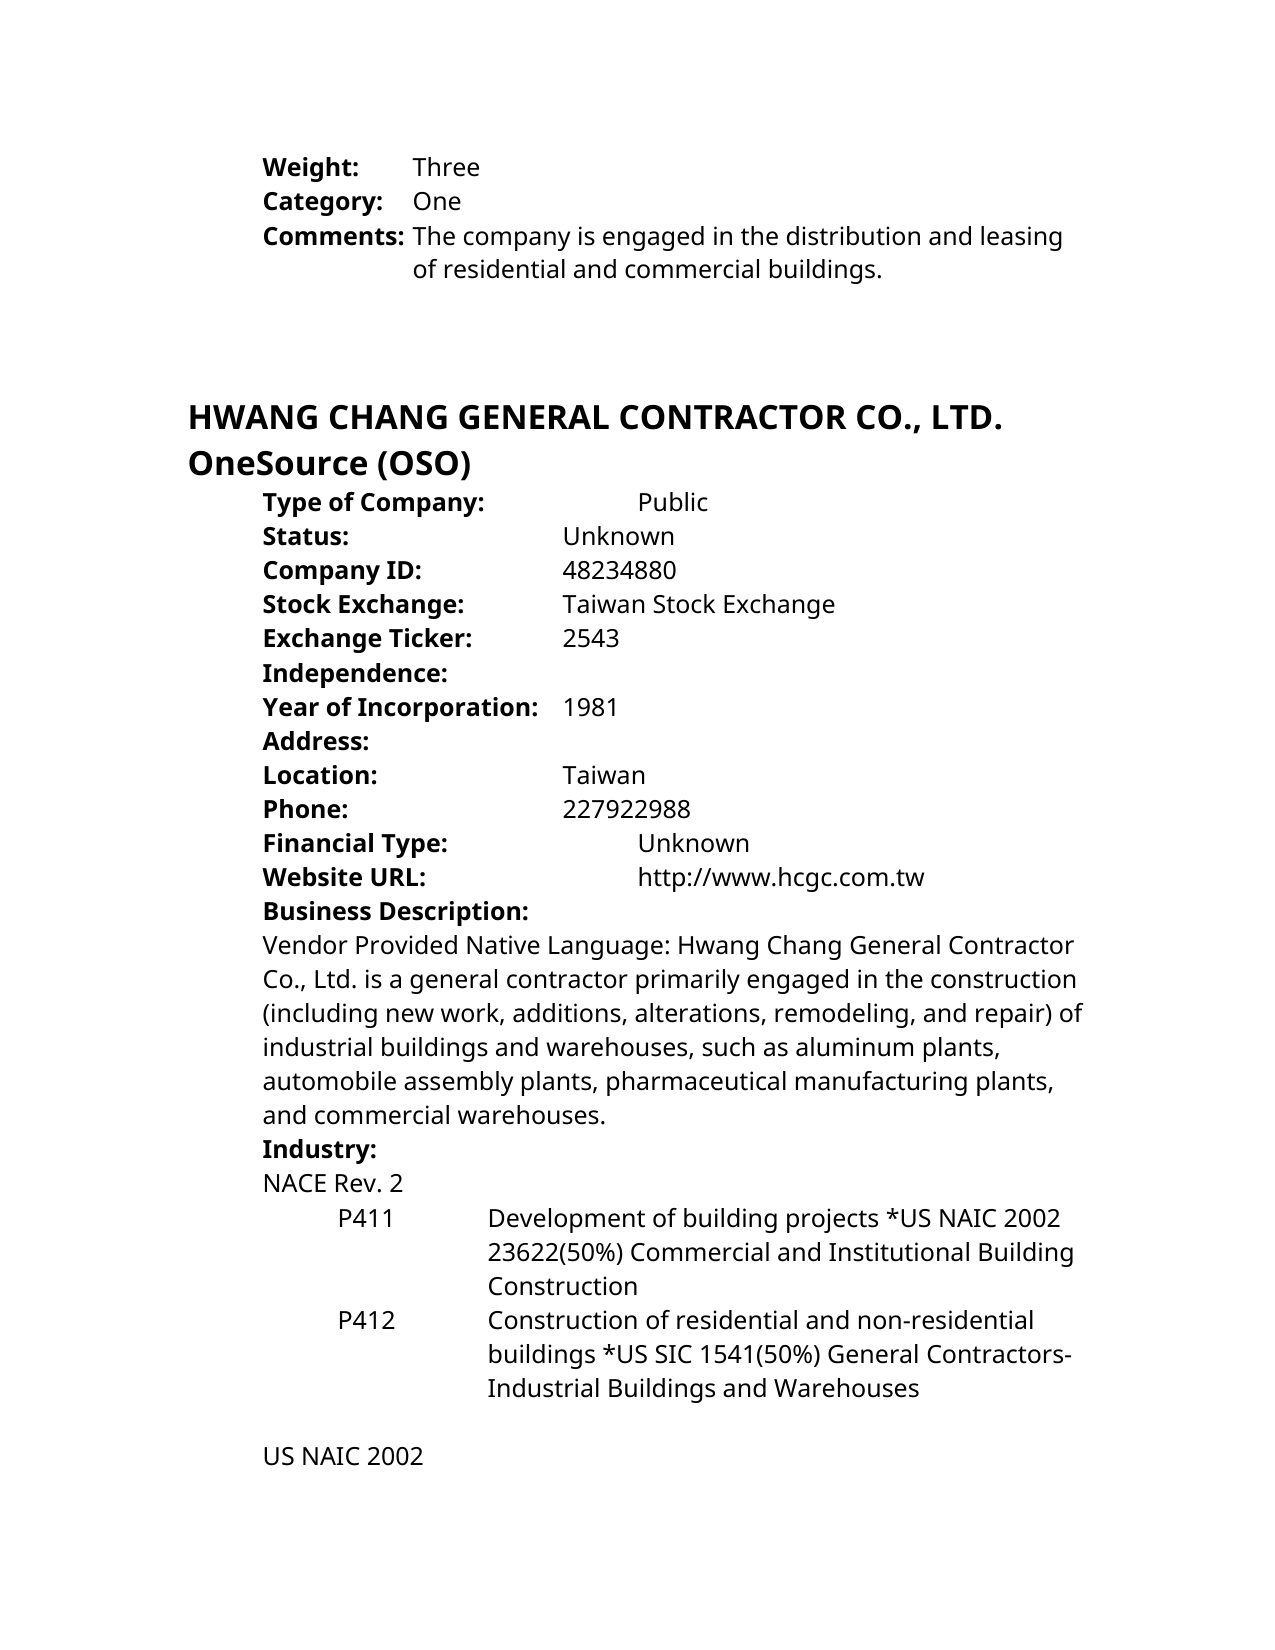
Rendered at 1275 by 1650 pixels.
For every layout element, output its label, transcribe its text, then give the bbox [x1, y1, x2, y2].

text Weight: Three [262, 150, 1087, 184]
text Independence: [262, 655, 1087, 689]
text Business Description: [262, 894, 1087, 928]
text Website URL: http://www.hcgc.com.tw [262, 859, 1087, 894]
text Location: Taiwan [262, 757, 1087, 791]
text Status: Unknown [262, 519, 1087, 553]
text NACE Rev. 2 [262, 1166, 1087, 1200]
text Company ID: 48234880 [262, 553, 1087, 587]
text Address: [262, 723, 1087, 757]
text Stock Exchange: Taiwan Stock Exchange [262, 587, 1087, 621]
text Type of Company: Public [262, 485, 1087, 519]
text Financial Type: Unknown [262, 826, 1087, 859]
text OneSource (OSO) [187, 439, 1087, 485]
text Comments: The company is engaged in the distribution and leasing of residential and commercial buildings. [262, 218, 1087, 286]
text Exchange Ticker: 2543 [262, 621, 1087, 655]
text P412 Construction of residential and non-residential buildings *US SIC 1541(50%) General Contractors-Industrial Buildings and Warehouses [337, 1302, 1087, 1404]
text P411 Development of building projects *US NAIC 2002 23622(50%) Commercial and Institutional Building Construction [337, 1200, 1087, 1302]
text HWANG CHANG GENERAL CONTRACTOR CO., LTD. [187, 394, 1087, 439]
text Year of Incorporation: 1981 [262, 689, 1087, 723]
text Vendor Provided Native Language: Hwang Chang General Contractor Co., Ltd. is a general contractor primarily engaged in the construction (including new work, additions, alterations, remodeling, and repair) of industrial buildings and warehouses, such as aluminum plants, automobile assembly plants, pharmaceutical manufacturing plants, and commercial warehouses. [262, 928, 1087, 1132]
text Phone: 227922988 [262, 791, 1087, 826]
text Category: One [262, 184, 1087, 218]
text Industry: [262, 1132, 1087, 1166]
text US NAIC 2002 [262, 1439, 1087, 1473]
